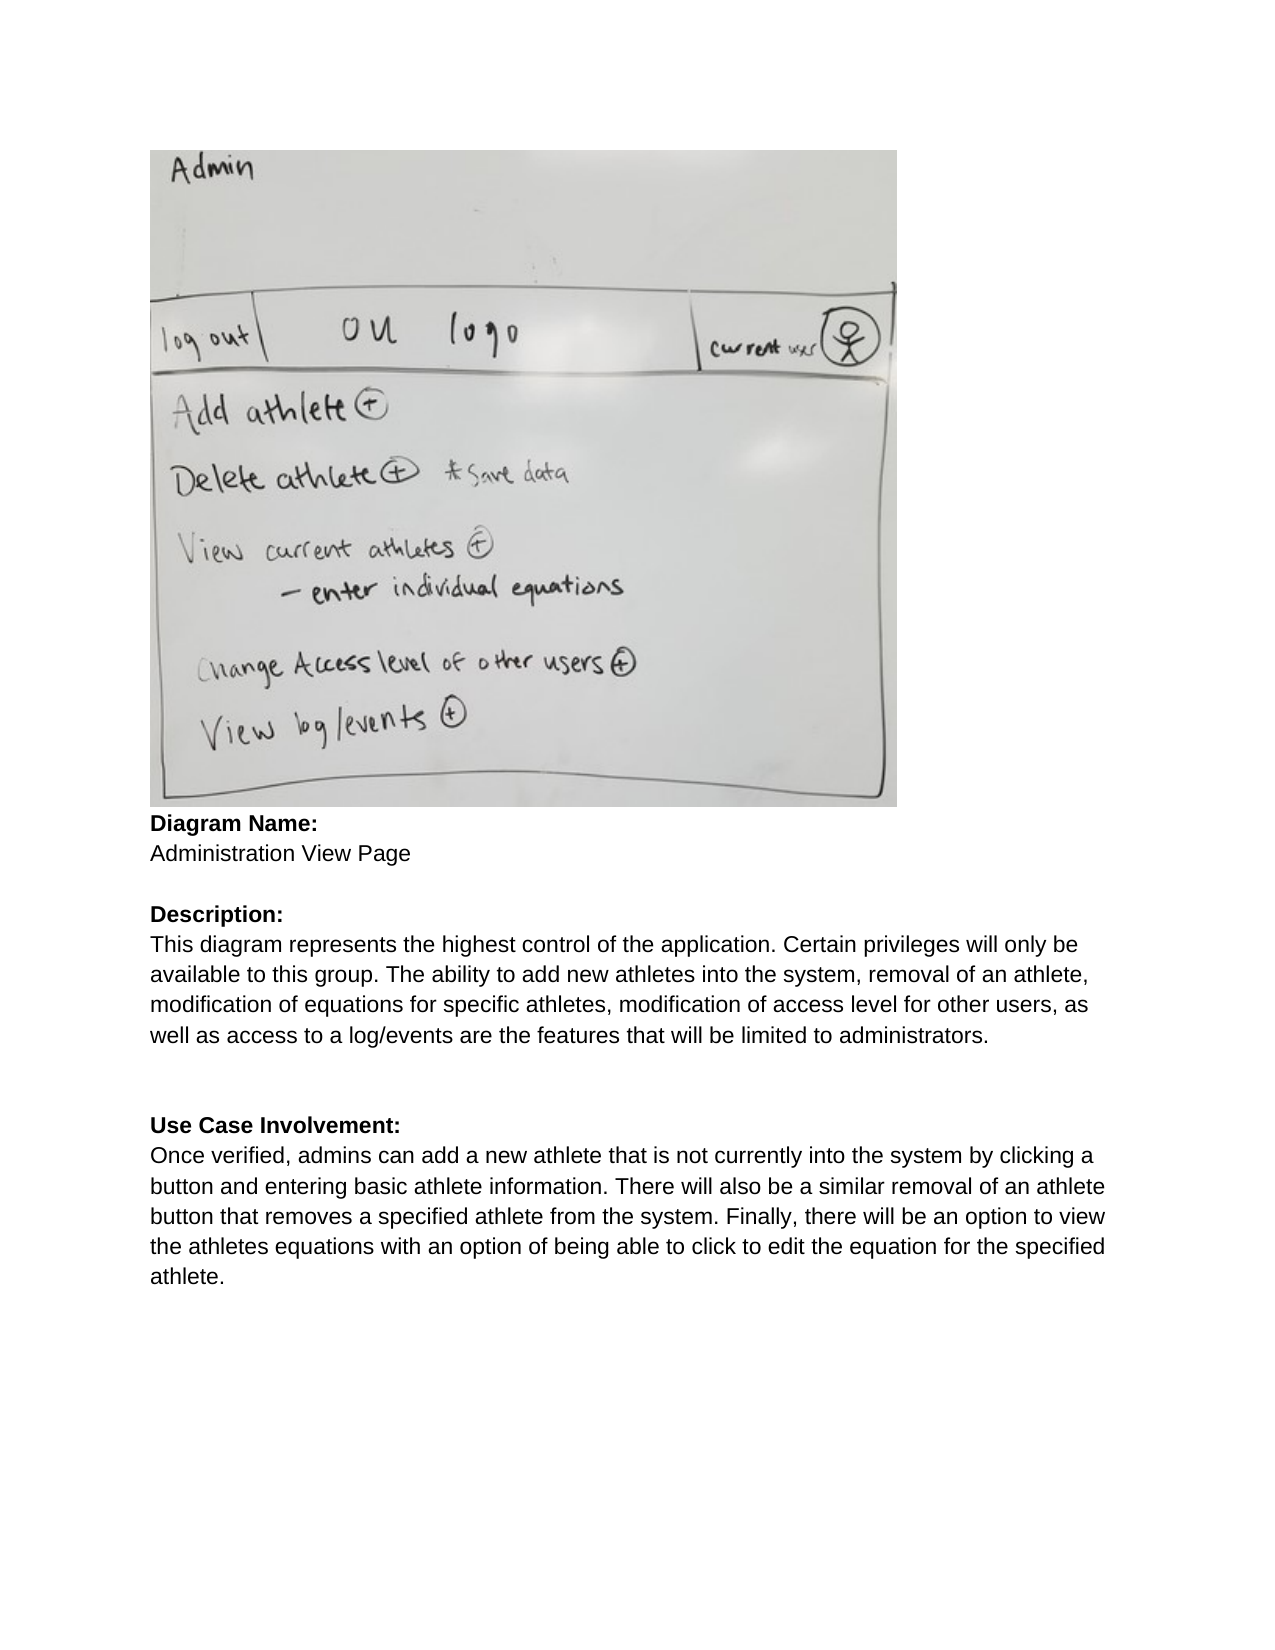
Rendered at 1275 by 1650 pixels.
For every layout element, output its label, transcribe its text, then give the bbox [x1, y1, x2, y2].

text Use Case Involvement: [150, 1112, 1125, 1138]
text This diagram represents the highest control of the application. Certain privileges will only be available to this group. The ability to add new athletes into the system, removal of an athlete, modification of equations for specific athletes, modification of access level for other users, as well as access to a log/events are the features that will be limited to administrators. [150, 931, 1125, 1048]
text Once verified, admins can add a new athlete that is not currently into the system by clicking a button and entering basic athlete information. There will also be a similar removal of an athlete button that removes a specified athlete from the system. Finally, there will be an option to view the athletes equations with an option of being able to click to edit the equation for the specified athlete. [150, 1142, 1125, 1289]
text Administration View Page [150, 840, 1125, 867]
text Description: [150, 901, 1125, 927]
text Diagram Name: [150, 810, 1125, 836]
picture [150, 150, 897, 807]
